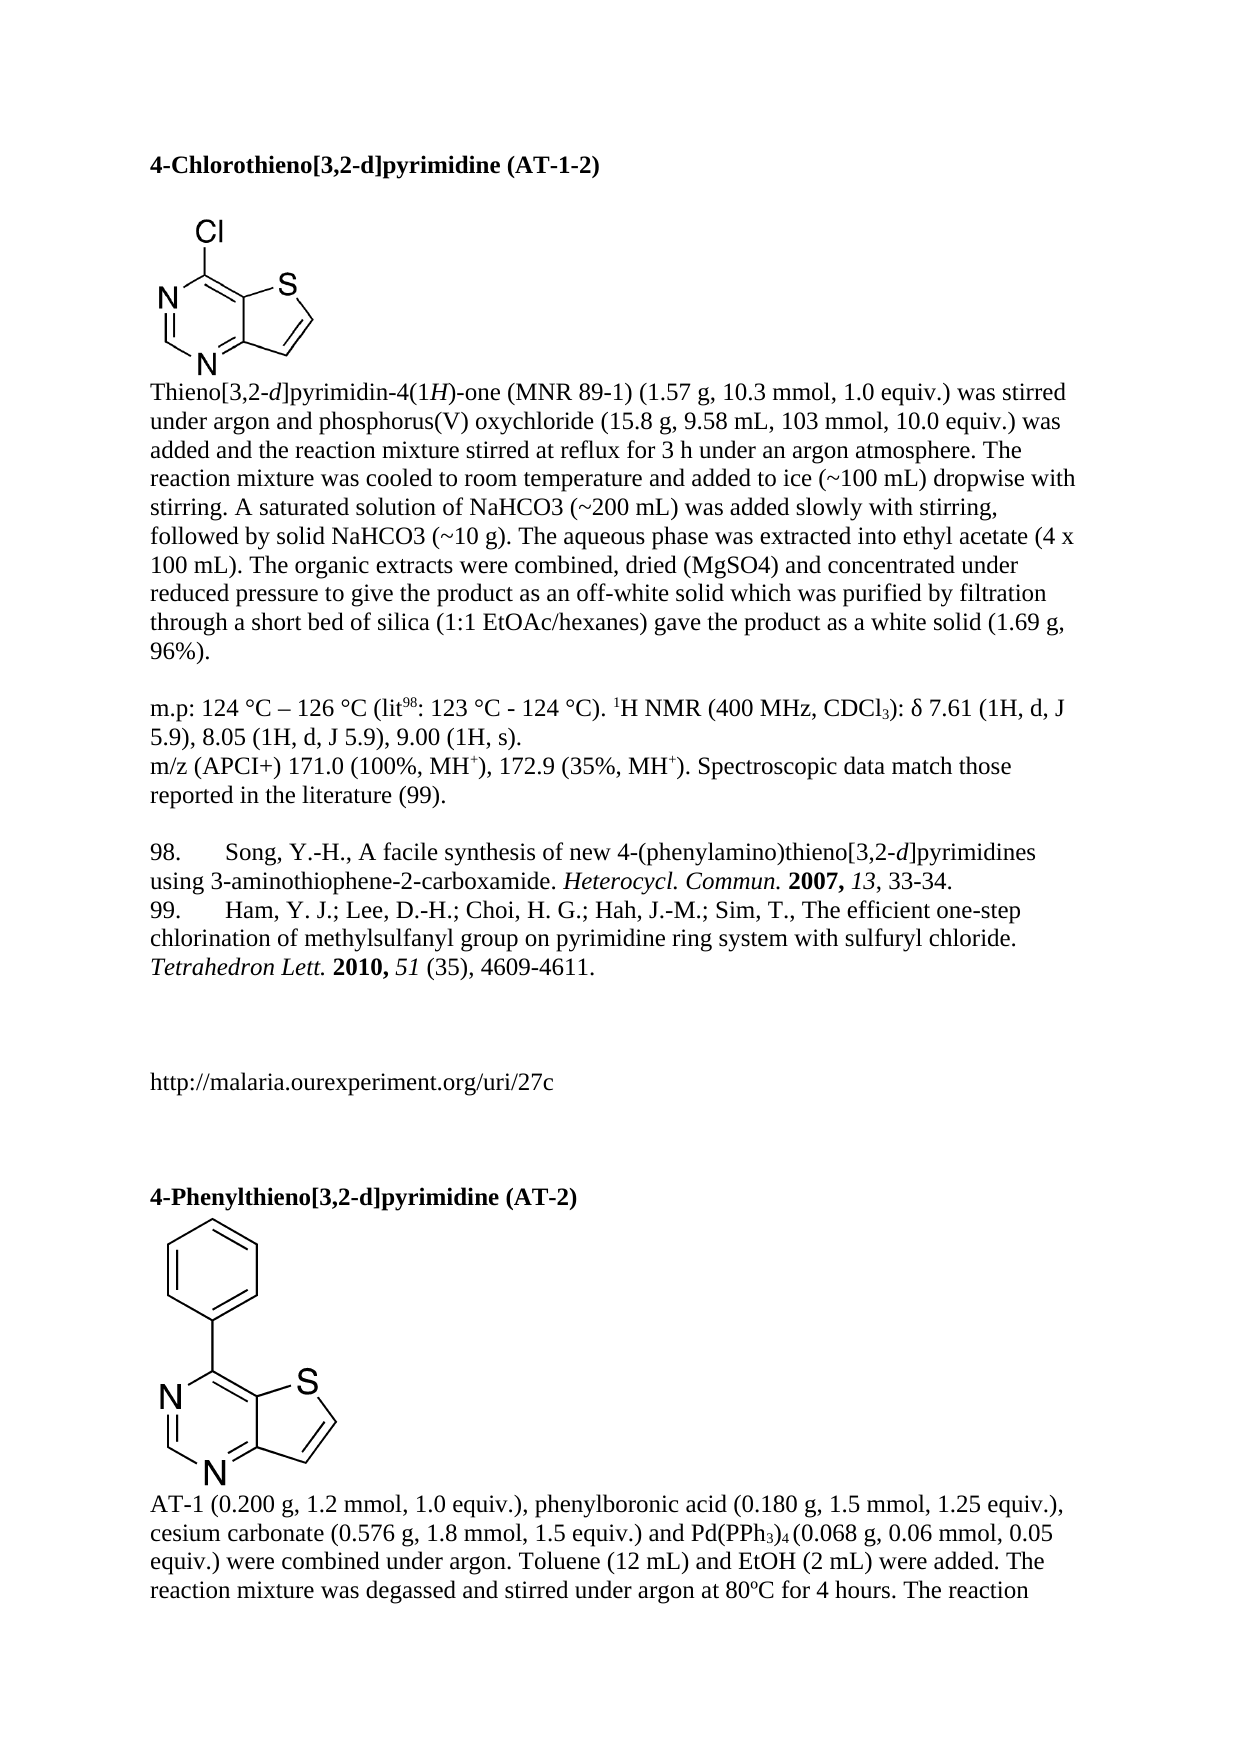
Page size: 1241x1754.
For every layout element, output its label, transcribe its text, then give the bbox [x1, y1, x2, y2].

text http://malaria.ourexperiment.org/uri/27c [150, 1067, 1090, 1096]
text m/z (APCI+) 171.0 (100%, MH+), 172.9 (35%, MH+). Spectroscopic data match those reported in the literature (99). [150, 751, 1090, 808]
picture [150, 207, 315, 378]
text 4-Chlorothieno[3,2-d]pyrimidine (AT-1-2) [150, 150, 1090, 179]
text Thieno[3,2-d]pyrimidin-4(1H)-one (MNR 89-1) (1.57 g, 10.3 mmol, 1.0 equiv.) was stirred under argon and phosphorus(V) oxychloride (15.8 g, 9.58 mL, 103 mmol, 10.0 equiv.) was added and the reaction mixture stirred at reflux for 3 h under an argon atmosphere. The reaction mixture was cooled to room temperature and added to ice (~100 mL) dropwise with stirring. A saturated solution of NaHCO3 (~200 mL) was added slowly with stirring, followed by solid NaHCO3 (~10 g). The aqueous phase was extracted into ethyl acetate (4 x 100 mL). The organic extracts were combined, dried (MgSO4) and concentrated under reduced pressure to give the product as an off-white solid which was purified by filtration through a short bed of silica (1:1 EtOAc/hexanes) gave the product as a white solid (1.69 g, 96%). [150, 377, 1090, 693]
text m.p: 124 °C – 126 °C (lit98: 123 °C - 124 °C). 1H NMR (400 MHz, CDCl3): δ 7.61 (1H, d, J 5.9), 8.05 (1H, d, J 5.9), 9.00 (1H, s). [150, 693, 1090, 751]
text 99. Ham, Y. J.; Lee, D.-H.; Choi, H. G.; Hah, J.-M.; Sim, T., The efficient one-step chlorination of methylsulfanyl group on pyrimidine ring system with sulfuryl chloride. Tetrahedron Lett. 2010, 51 (35), 4609-4611. [150, 895, 1090, 981]
text 4-Phenylthieno[3,2-d]pyrimidine (AT-2) [150, 1182, 1090, 1211]
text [150, 1489, 1090, 1604]
text 98. Song, Y.-H., A facile synthesis of new 4-(phenylamino)thieno[3,2-d]pyrimidines using 3-aminothiophene-2-carboxamide. Heterocycl. Commun. 2007, 13, 33-34. [150, 837, 1090, 895]
picture [150, 1211, 340, 1489]
